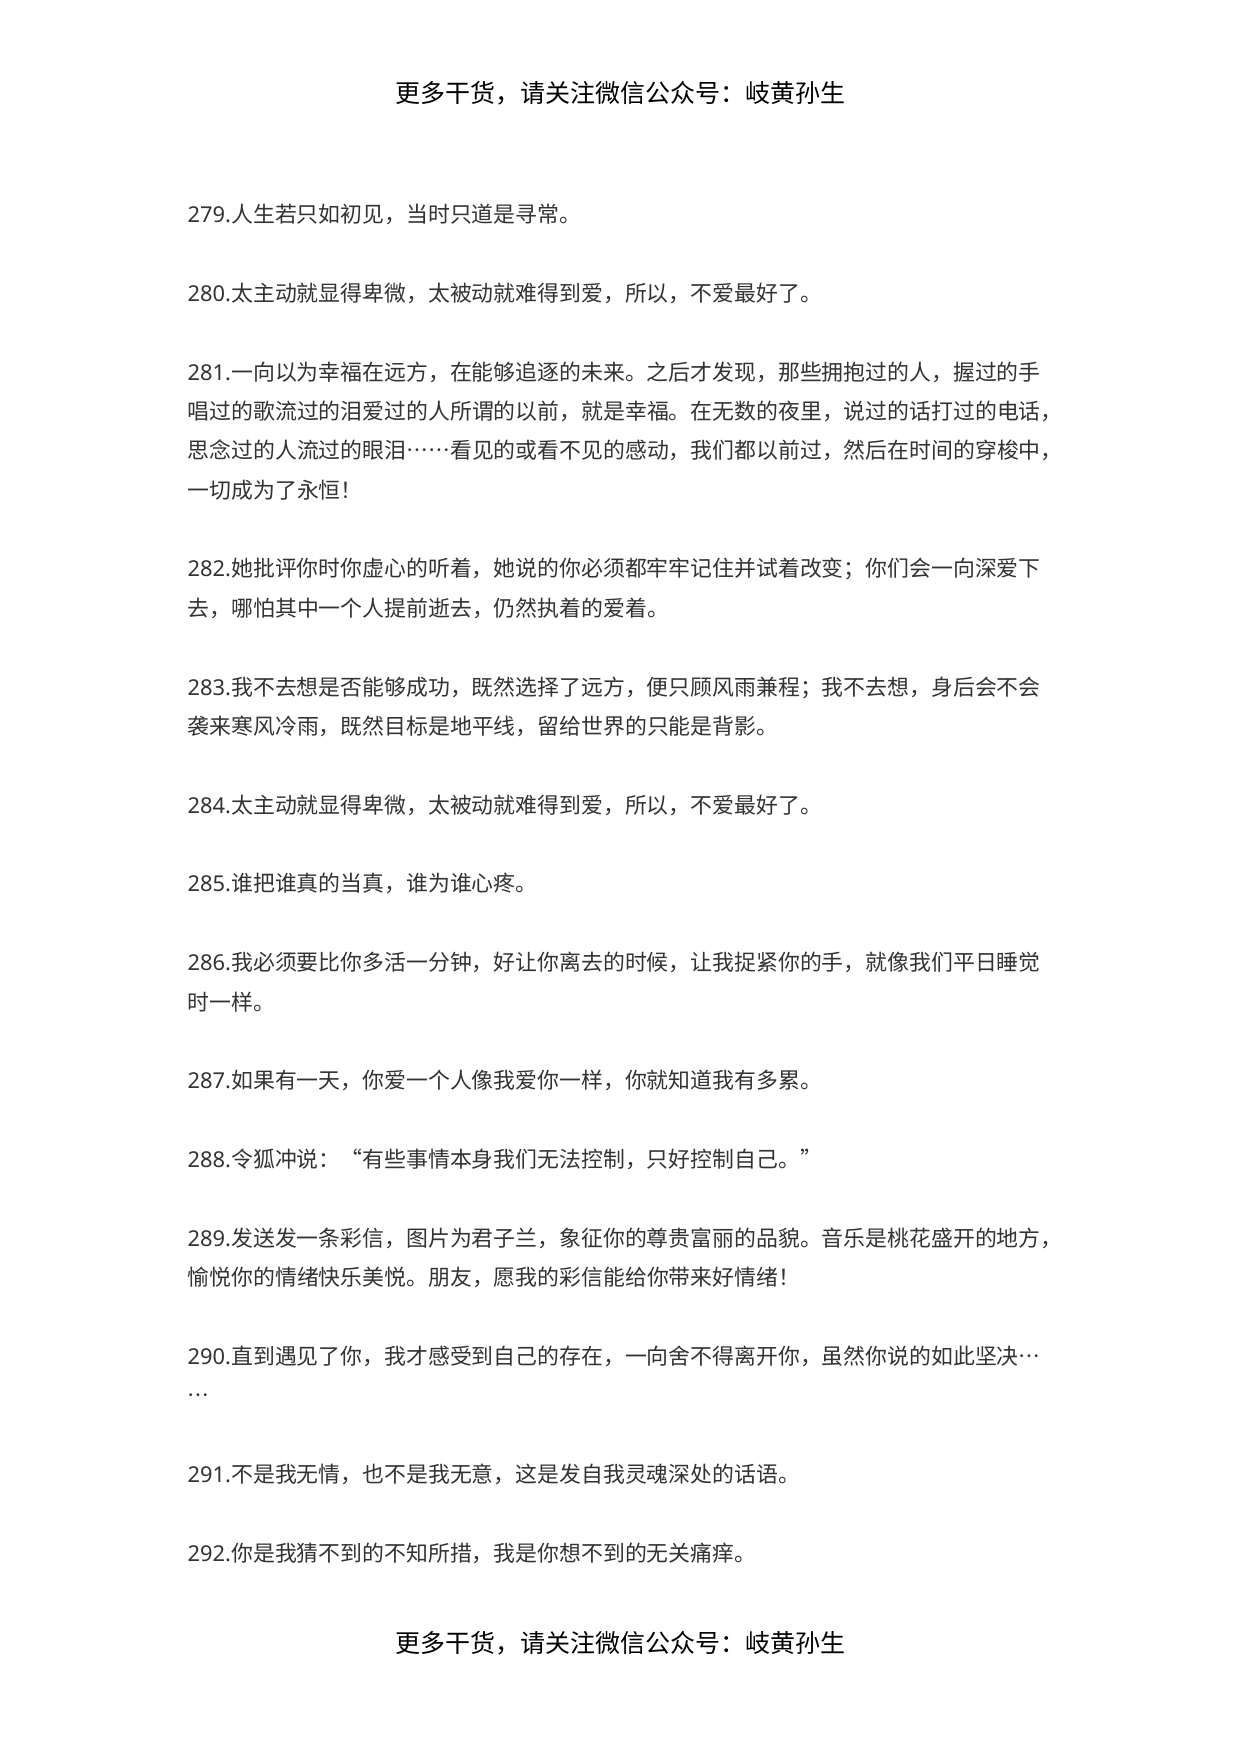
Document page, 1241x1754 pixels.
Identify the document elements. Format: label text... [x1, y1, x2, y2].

text 285.谁把谁真的当真，谁为谁心疼。 [187, 859, 1053, 898]
text 286.我必须要比你多活一分钟，好让你离去的时候，让我捉紧你的手，就像我们平日睡觉时一样。 [187, 937, 1053, 1016]
text 282.她批评你时你虚心的听着，她说的你必须都牢牢记住并试着改变；你们会一向深爱下去，哪怕其中一个人提前逝去，仍然执着的爱着。 [187, 544, 1053, 622]
text 284.太主动就显得卑微，太被动就难得到爱，所以，不爱最好了。 [187, 780, 1053, 819]
text 280.太主动就显得卑微，太被动就难得到爱，所以，不爱最好了。 [187, 268, 1053, 307]
text 290.直到遇见了你，我才感受到自己的存在，一向舍不得离开你，虽然你说的如此坚决…… [187, 1331, 1053, 1410]
text 279.人生若只如初见，当时只道是寻常。 [187, 189, 1053, 229]
text 289.发送发一条彩信，图片为君子兰，象征你的尊贵富丽的品貌。音乐是桃花盛开的地方，愉悦你的情绪快乐美悦。朋友，愿我的彩信能给你带来好情绪！ [187, 1213, 1053, 1292]
text 281.一向以为幸福在远方，在能够追逐的未来。之后才发现，那些拥抱过的人，握过的手唱过的歌流过的泪爱过的人所谓的以前，就是幸福。在无数的夜里，说过的话打过的电话，思念过的人流过的眼泪……看见的或看不见的感动，我们都以前过，然后在时间的穿梭中，一切成为了永恒！ [187, 347, 1053, 504]
text 292.你是我猜不到的不知所措，我是你想不到的无关痛痒。 [187, 1528, 1053, 1567]
text 288.令狐冲说：“有些事情本身我们无法控制，只好控制自己。” [187, 1134, 1053, 1174]
text 283.我不去想是否能够成功，既然选择了远方，便只顾风雨兼程；我不去想，身后会不会袭来寒风冷雨，既然目标是地平线，留给世界的只能是背影。 [187, 662, 1053, 741]
text 291.不是我无情，也不是我无意，这是发自我灵魂深处的话语。 [187, 1449, 1053, 1489]
text 287.如果有一天，你爱一个人像我爱你一样，你就知道我有多累。 [187, 1056, 1053, 1095]
